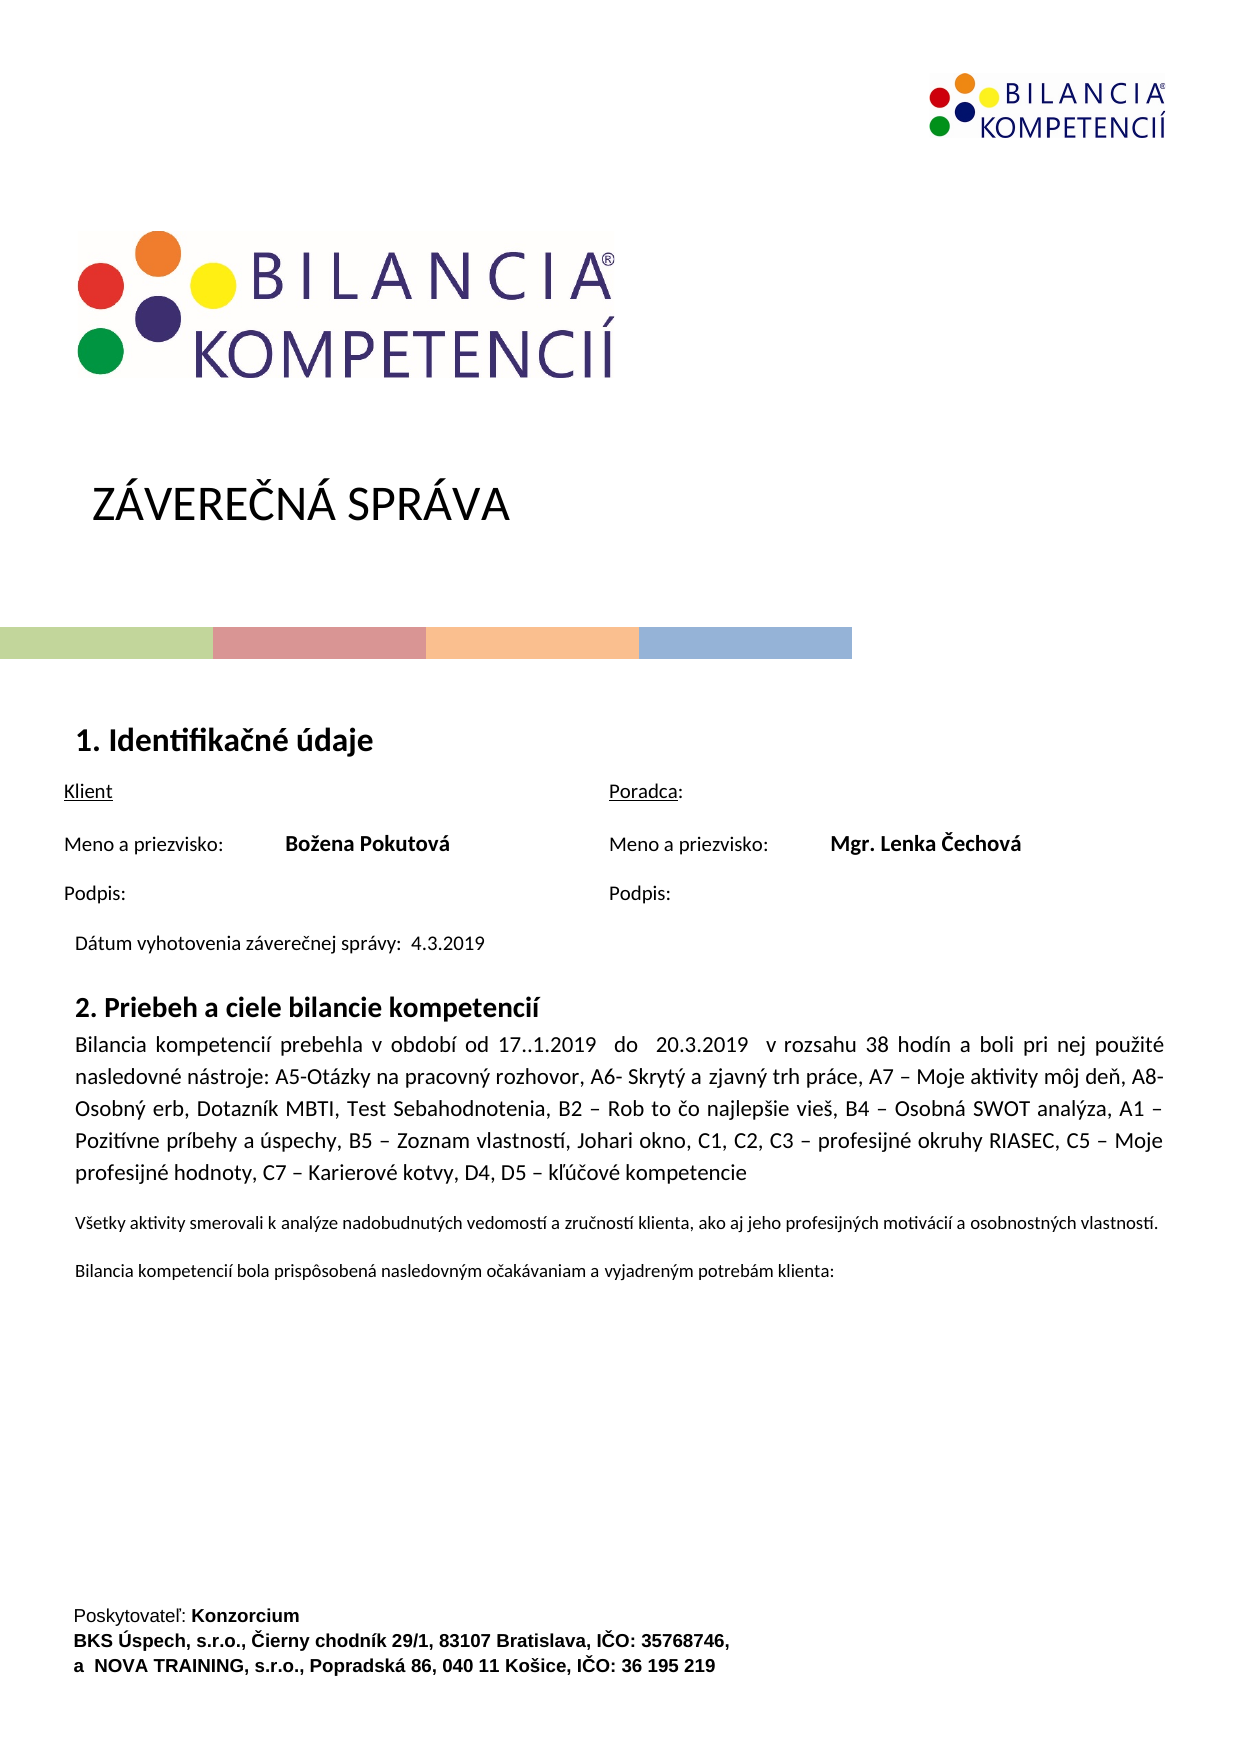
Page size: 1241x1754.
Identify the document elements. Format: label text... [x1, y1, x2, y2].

table_header [213, 627, 426, 659]
picture [929, 73, 1166, 138]
table_header [0, 627, 213, 659]
table_header Klient [53, 778, 598, 829]
text Dátum vyhotovenia záverečnej správy: 4.3.2019 [75, 931, 1165, 956]
text Všetky aktivity smerovali k analýze nadobudnutých vedomostí a zručností klienta, ako aj jeho profesijných motivácií a osobnostných vlastností. [75, 1212, 1165, 1234]
text Bilancia kompetencií prebehla v období od 17..1.2019 do 20.3.2019 v rozsahu 38 hodín a boli pri nej použité nasledovné nástroje: A5-Otázky na pracovný rozhovor, A6- Skrytý a zjavný trh práce, A7 – Moje aktivity môj deň, A8-Osobný erb, Dotazník MBTI, Test Sebahodnotenia, B2 – Rob to čo najlepšie vieš, B4 – Osobná SWOT analýza, A1 –Pozitívne príbehy a úspechy, B5 – Zoznam vlastností, Johari okno, C1, C2, C3 – profesijné okruhy RIASEC, C5 – Moje profesijné hodnoty, C7 – Karierové kotvy, D4, D5 – kľúčové kompetencie [75, 1030, 1165, 1187]
text Bilancia kompetencií bola prispôsobená nasledovným očakávaniam a vyjadreným potrebám klienta: [75, 1259, 1165, 1282]
table_cell Meno a priezvisko: Božena Pokutová [53, 829, 598, 880]
table_cell Meno a priezvisko: Mgr. Lenka Čechová [598, 829, 1143, 880]
table_header [426, 627, 639, 659]
table_header Poradca: [598, 778, 1143, 829]
subtitle 1. Identifikačné údaje [75, 719, 1165, 760]
table_cell Podpis: [53, 880, 598, 931]
picture [77, 231, 615, 378]
table_cell Podpis: [598, 880, 1143, 931]
table_header [639, 627, 852, 659]
text 2. Priebeh a ciele bilancie kompetencií [75, 989, 1165, 1024]
